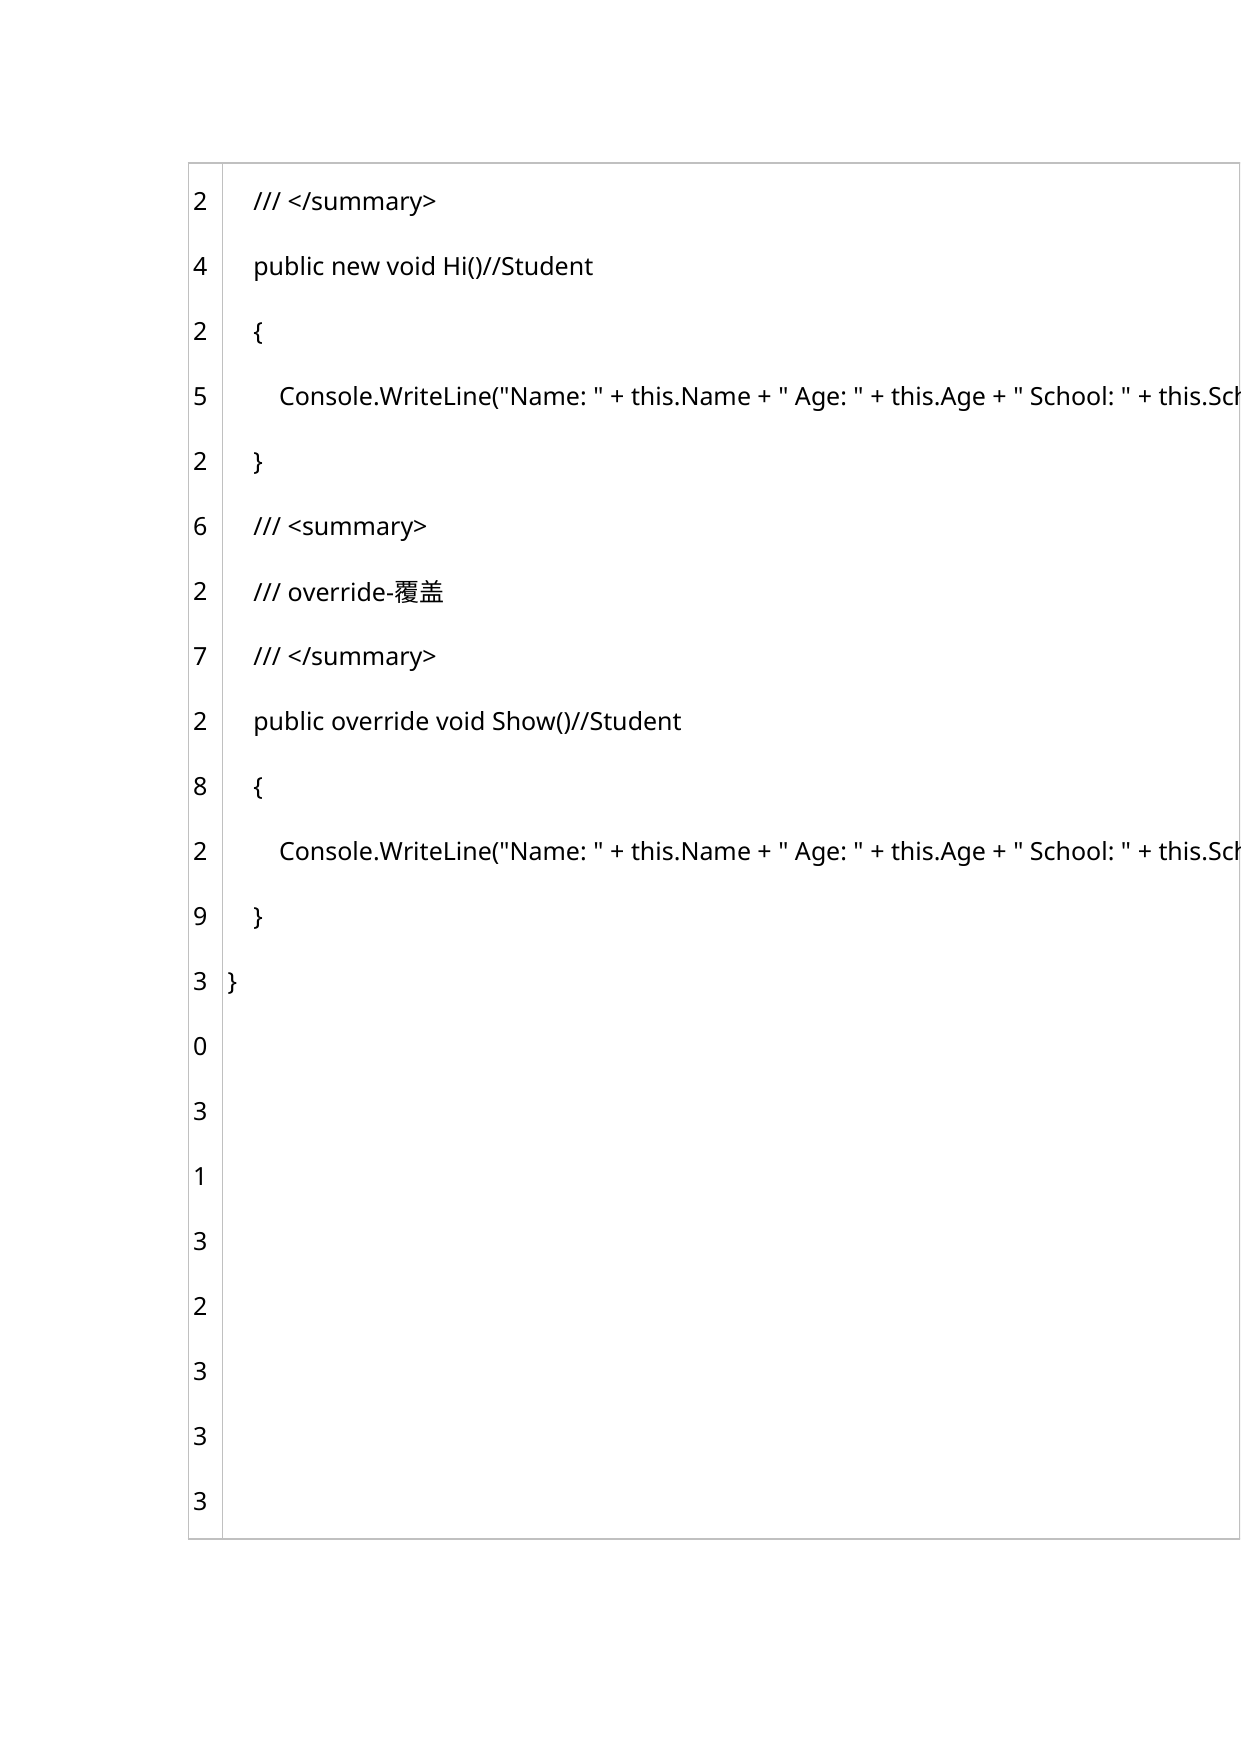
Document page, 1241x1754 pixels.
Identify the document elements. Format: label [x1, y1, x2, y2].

table_header [189, 164, 222, 1538]
table_header [223, 164, 1239, 1538]
